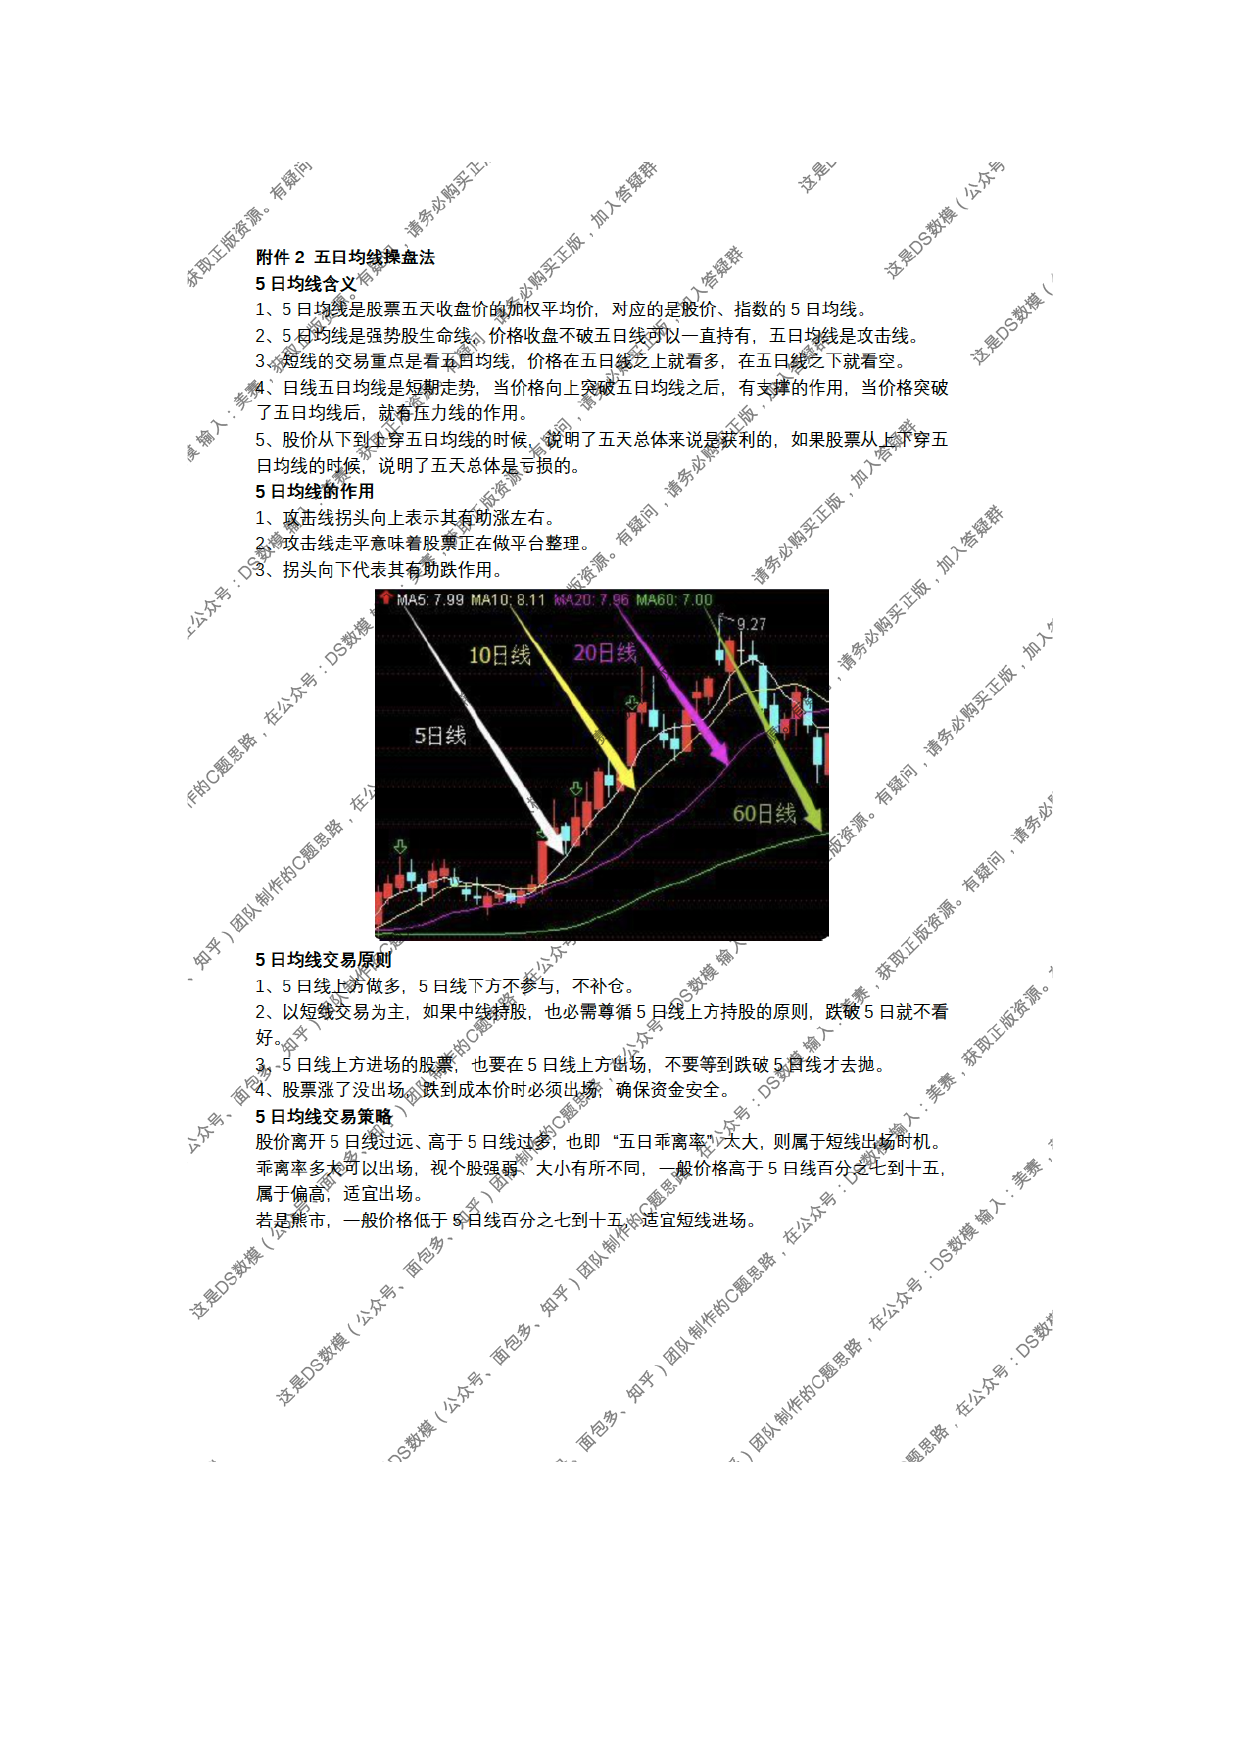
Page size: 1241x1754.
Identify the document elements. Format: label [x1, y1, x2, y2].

picture [187, 162, 1053, 1462]
